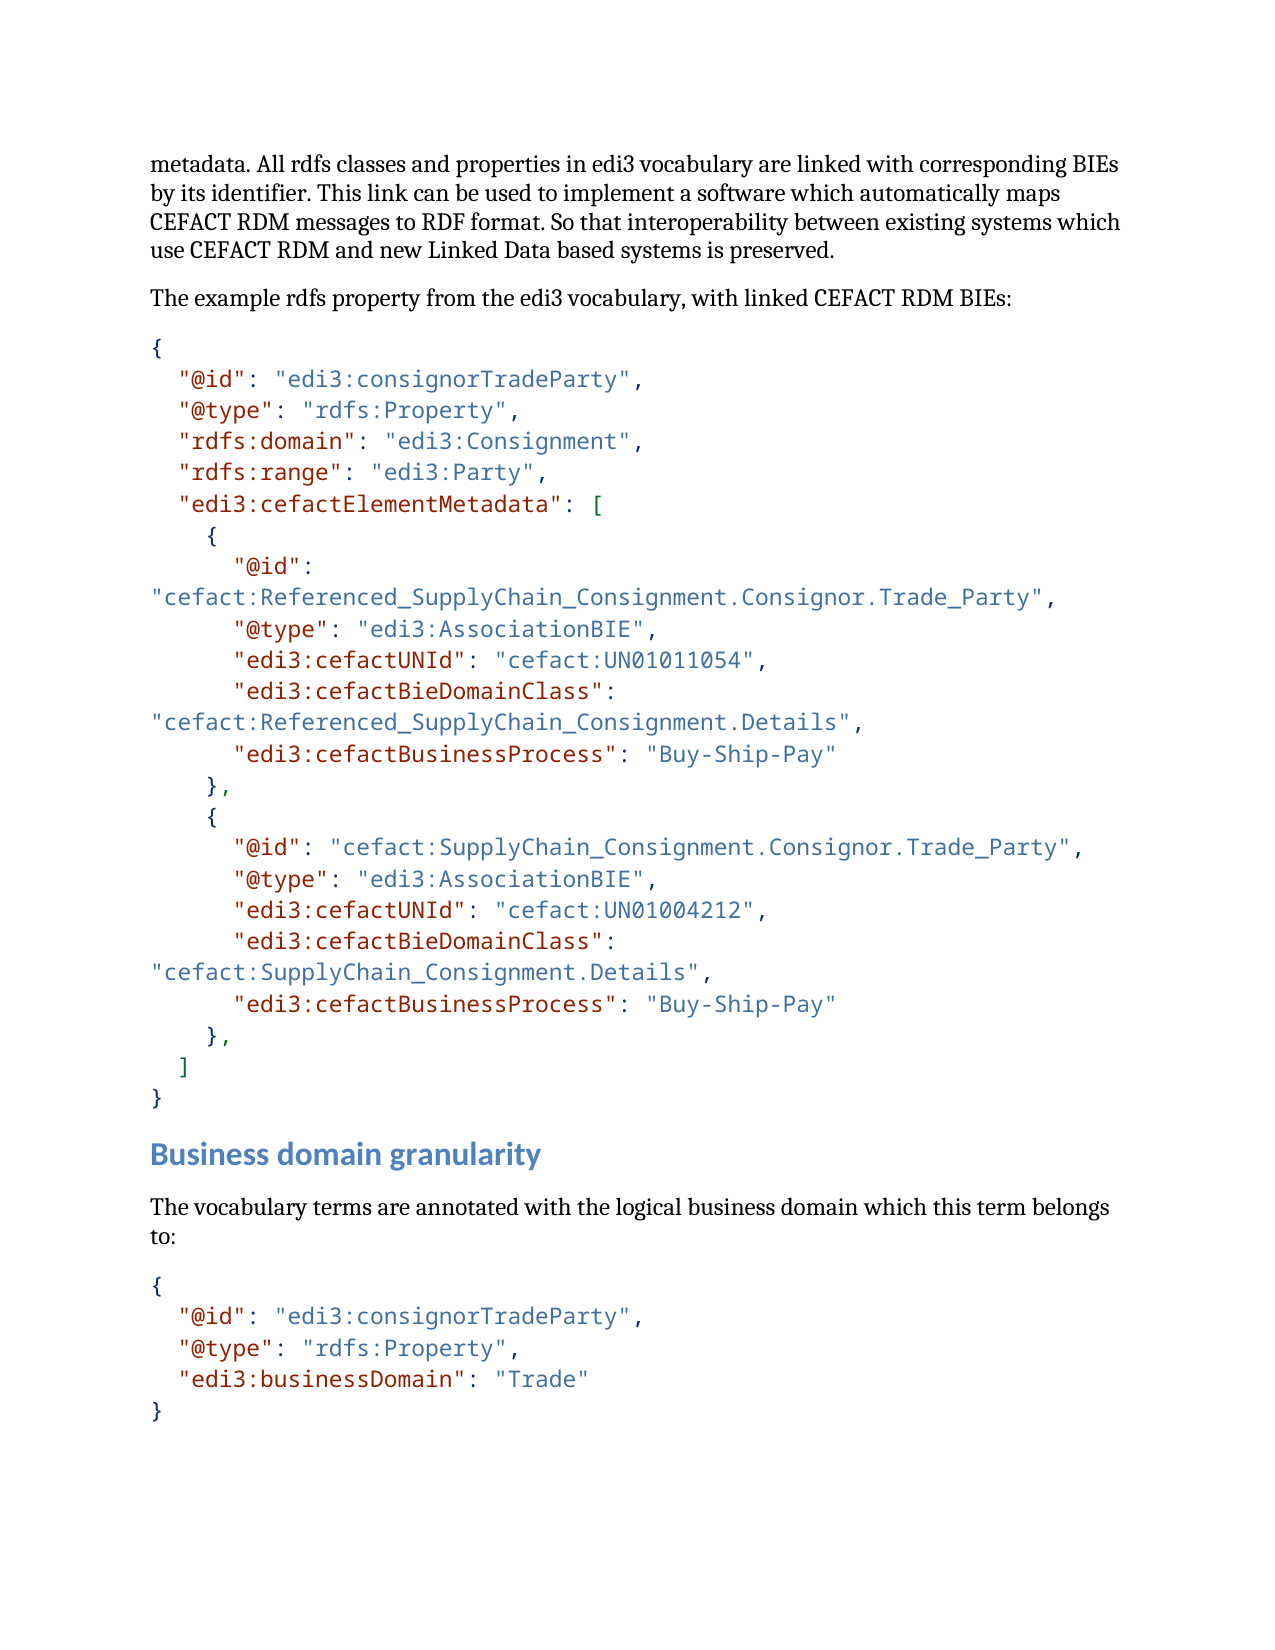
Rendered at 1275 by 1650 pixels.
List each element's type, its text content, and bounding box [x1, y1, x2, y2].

text The example rdfs property from the edi3 vocabulary, with linked CEFACT RDM BIEs: [150, 284, 1125, 312]
text The vocabulary terms are annotated with the logical business domain which this term belongs to: [150, 1193, 1125, 1250]
subtitle Business domain granularity [150, 1133, 1125, 1174]
text { "@id": "edi3:consignorTradeParty", "@type": "rdfs:Property", "edi3:businessDomain": "Trade" } [150, 1269, 1125, 1425]
text { "@id": "edi3:consignorTradeParty", "@type": "rdfs:Property", "rdfs:domain": "edi3:Consignment", "rdfs:range": "edi3:Party", "edi3:cefactElementMetadata": [ { "@id": "cefact:Referenced_SupplyChain_Consignment.Consignor.Trade_Party", "@type": "edi3:AssociationBIE", "edi3:cefactUNId": "cefact:UN01011054", "edi3:cefactBieDomainClass": "cefact:Referenced_SupplyChain_Consignment.Details", "edi3:cefactBusinessProcess": "Buy-Ship-Pay" }, { "@id": "cefact:SupplyChain_Consignment.Consignor.Trade_Party", "@type": "edi3:AssociationBIE", "edi3:cefactUNId": "cefact:UN01004212", "edi3:cefactBieDomainClass": "cefact:SupplyChain_Consignment.Details", "edi3:cefactBusinessProcess": "Buy-Ship-Pay" }, ] } [150, 331, 1125, 1112]
